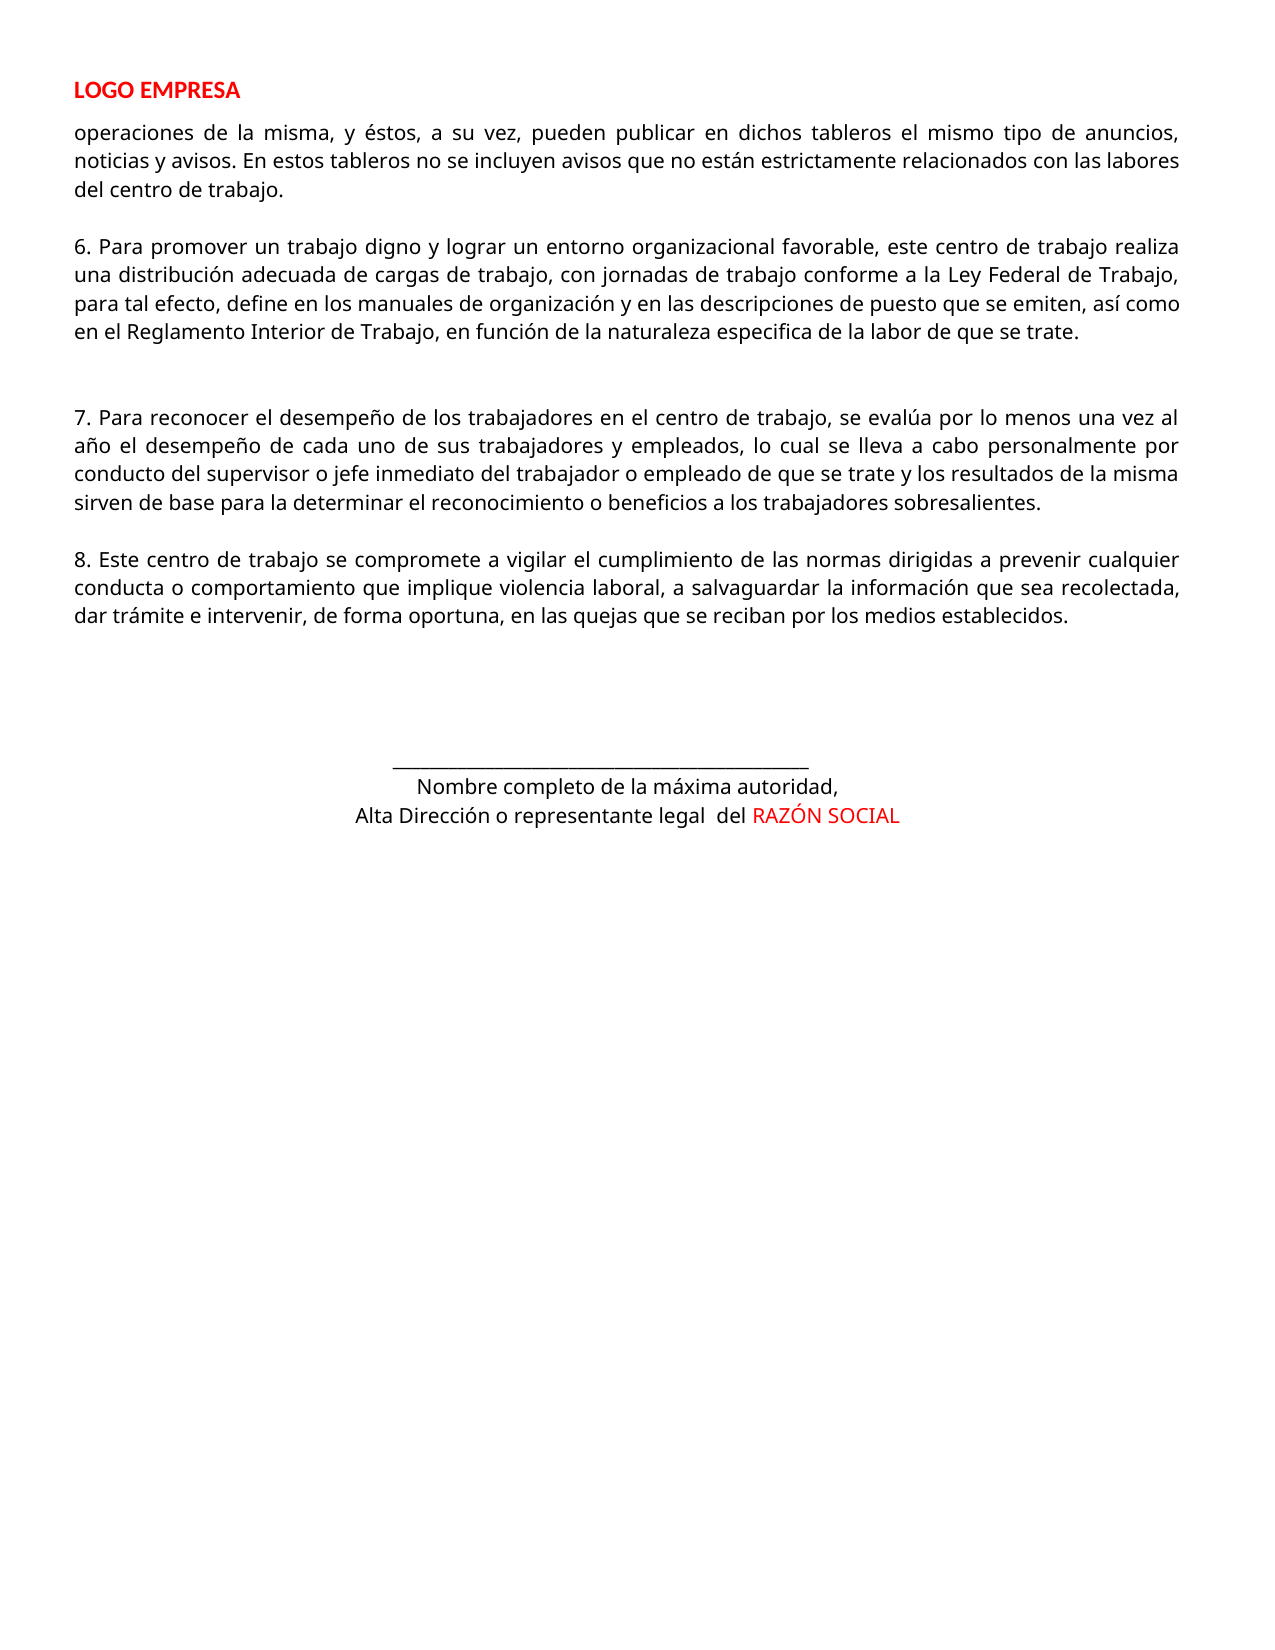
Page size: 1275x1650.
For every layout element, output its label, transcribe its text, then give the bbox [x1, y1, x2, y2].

text 6. Para promover un trabajo digno y lograr un entorno organizacional favorable, este centro de trabajo realiza una distribución adecuada de cargas de trabajo, con jornadas de trabajo conforme a la Ley Federal de Trabajo, para tal efecto, define en los manuales de organización y en las descripciones de puesto que se emiten, así como en el Reglamento Interior de Trabajo, en función de la naturaleza especifica de la labor de que se trate. [74, 232, 1181, 346]
text Alta Dirección o representante legal del RAZÓN SOCIAL [74, 801, 1181, 829]
text Nombre completo de la máxima autoridad, [74, 772, 1181, 801]
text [74, 118, 1181, 203]
text _____________________________________________ [74, 744, 1181, 772]
text 8. Este centro de trabajo se compromete a vigilar el cumplimiento de las normas dirigidas a prevenir cualquier conducta o comportamiento que implique violencia laboral, a salvaguardar la información que sea recolectada, dar trámite e intervenir, de forma oportuna, en las quejas que se reciban por los medios establecidos. [74, 545, 1181, 630]
text 7. Para reconocer el desempeño de los trabajadores en el centro de trabajo, se evalúa por lo menos una vez al año el desempeño de cada uno de sus trabajadores y empleados, lo cual se lleva a cabo personalmente por conducto del supervisor o jefe inmediato del trabajador o empleado de que se trate y los resultados de la misma sirven de base para la determinar el reconocimiento o beneficios a los trabajadores sobresalientes. [74, 403, 1181, 516]
